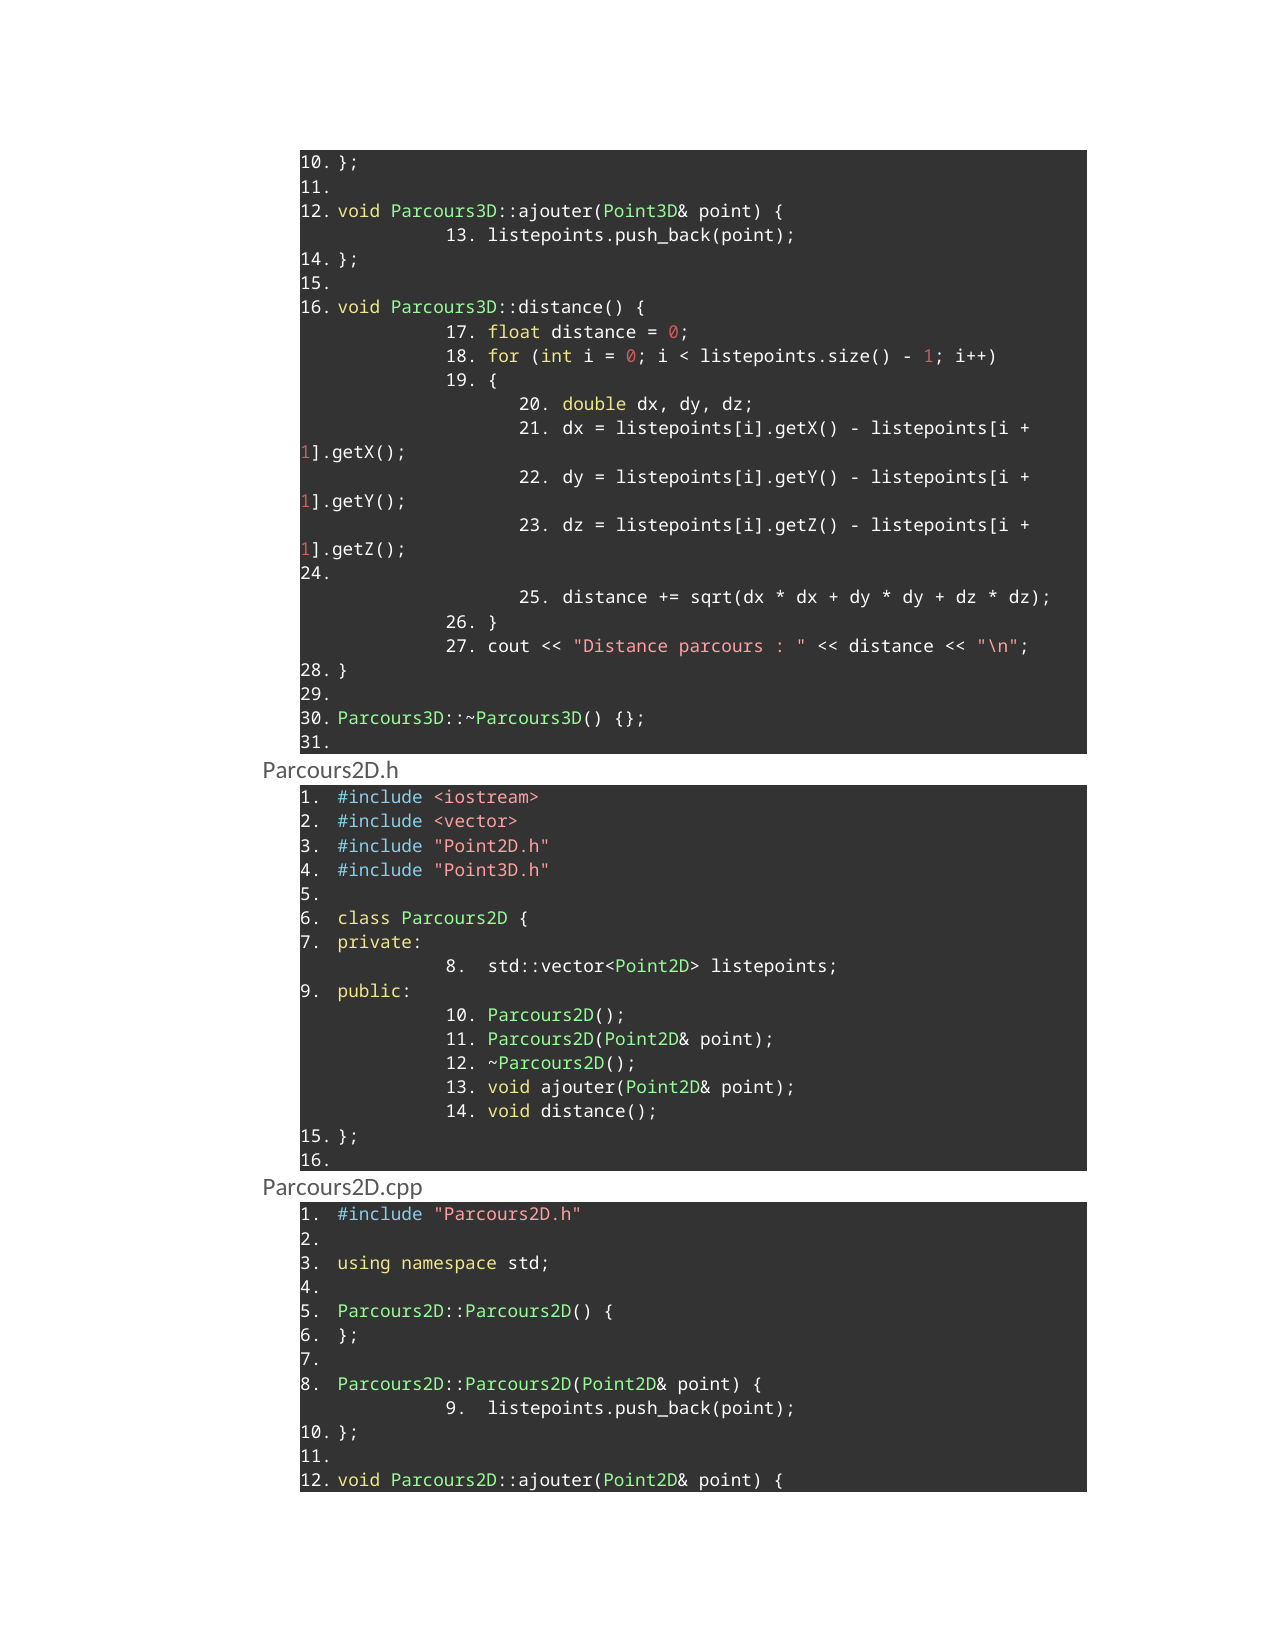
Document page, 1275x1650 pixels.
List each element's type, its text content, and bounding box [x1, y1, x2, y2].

list listepoints.push_back(point); [300, 1395, 1087, 1419]
list }; [300, 1323, 1087, 1347]
list } [300, 609, 1087, 633]
list private: [300, 930, 1087, 954]
list void ajouter(Point2D& point); [300, 1075, 1087, 1099]
list #include "Point2D.h" [300, 833, 1087, 857]
list dx = listepoints[i].getX() - listepoints[i + 1].getX(); [300, 416, 1087, 464]
list #include <iostream> [300, 785, 1087, 809]
list float distance = 0; [300, 319, 1087, 343]
list }; [300, 150, 1087, 174]
list } [300, 657, 1087, 682]
list }; [300, 1419, 1087, 1443]
list dy = listepoints[i].getY() - listepoints[i + 1].getY(); [300, 464, 1087, 512]
list Parcours2D(Point2D& point); [300, 1026, 1087, 1051]
list void Parcours3D::ajouter(Point3D& point) { [300, 198, 1087, 222]
list public: [300, 978, 1087, 1002]
list class Parcours2D { [300, 906, 1087, 930]
list void Parcours2D::ajouter(Point2D& point) { [300, 1468, 1087, 1492]
list #include "Parcours2D.h" [300, 1202, 1087, 1226]
list dz = listepoints[i].getZ() - listepoints[i + 1].getZ(); [300, 512, 1087, 561]
list ~Parcours2D(); [300, 1051, 1087, 1075]
list for (int i = 0; i < listepoints.size() - 1; i++) [300, 343, 1087, 367]
list }; [300, 247, 1087, 271]
list #include "Point3D.h" [300, 857, 1087, 881]
list { [300, 367, 1087, 392]
list void distance(); [300, 1099, 1087, 1123]
list using namespace std; [300, 1250, 1087, 1274]
list double dx, dy, dz; [300, 392, 1087, 416]
list listepoints.push_back(point); [300, 222, 1087, 247]
list std::vector<Point2D> listepoints; [300, 954, 1087, 978]
list #include <vector> [300, 809, 1087, 833]
list Parcours2D(); [300, 1002, 1087, 1026]
list cout << "Distance parcours : " << distance << "\n"; [300, 633, 1087, 657]
list Parcours2D::Parcours2D() { [300, 1298, 1087, 1323]
list Parcours3D::~Parcours3D() {}; [300, 706, 1087, 730]
list }; [300, 1123, 1087, 1147]
text Parcours2D.h [262, 754, 1012, 785]
list distance += sqrt(dx * dx + dy * dy + dz * dz); [300, 585, 1087, 609]
list void Parcours3D::distance() { [300, 295, 1087, 319]
list Parcours2D::Parcours2D(Point2D& point) { [300, 1371, 1087, 1395]
text Parcours2D.cpp [262, 1171, 1012, 1202]
